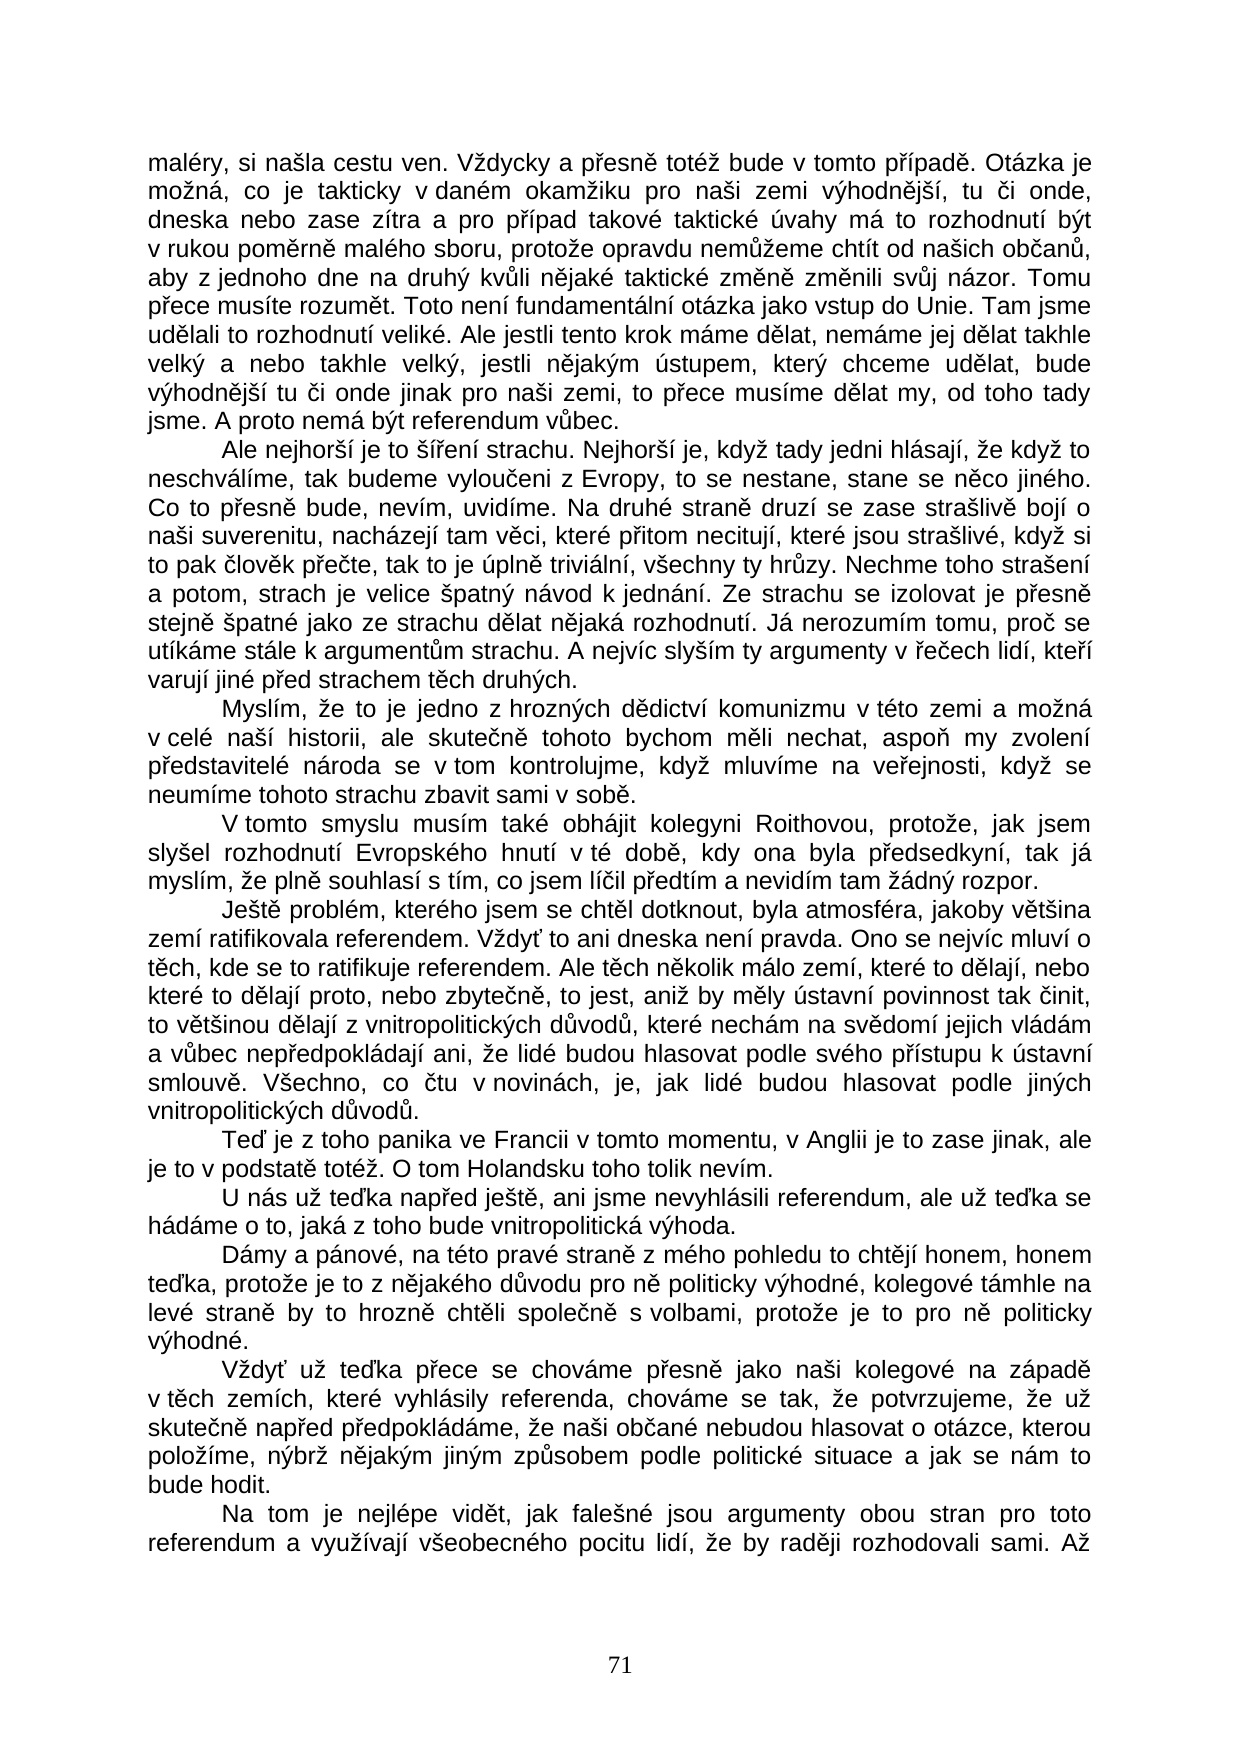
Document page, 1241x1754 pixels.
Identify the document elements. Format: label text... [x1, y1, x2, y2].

text Ještě problém, kterého jsem se chtěl dotknout, byla atmosféra, jakoby většina zemí ratifikovala referendem. Vždyť to ani dneska není pravda. Ono se nejvíc mluví o těch, kde se to ratifikuje referendem. Ale těch několik málo zemí, které to dělají, nebo které to dělají proto, nebo zbytečně, to jest, aniž by měly ústavní povinnost tak činit, to většinou dělají z vnitropolitických důvodů, které nechám na svědomí jejich vládám a vůbec nepředpokládají ani, že lidé budou hlasovat podle svého přístupu k ústavní smlouvě. Všechno, co čtu v novinách, je, jak lidé budou hlasovat podle jiných vnitropolitických důvodů. [148, 895, 1093, 1125]
text Teď je z toho panika ve Francii v tomto momentu, v Anglii je to zase jinak, ale je to v podstatě totéž. O tom Holandsku toho tolik nevím. [148, 1125, 1093, 1183]
text V tomto smyslu musím také obhájit kolegyni Roithovou, protože, jak jsem slyšel rozhodnutí Evropského hnutí v té době, kdy ona byla předsedkyní, tak já myslím, že plně souhlasí s tím, co jsem líčil předtím a nevidím tam žádný rozpor. [148, 809, 1093, 895]
text Myslím, že to je jedno z hrozných dědictví komunizmu v této zemi a možná v celé naší historii, ale skutečně tohoto bychom měli nechat, aspoň my zvolení představitelé národa se v tom kontrolujme, když mluvíme na veřejnosti, když se neumíme tohoto strachu zbavit sami v sobě. [148, 694, 1093, 809]
text Ale nejhorší je to šíření strachu. Nejhorší je, když tady jedni hlásají, že když to neschválíme, tak budeme vyloučeni z Evropy, to se nestane, stane se něco jiného. Co to přesně bude, nevím, uvidíme. Na druhé straně druzí se zase strašlivě bojí o naši suverenitu, nacházejí tam věci, které přitom necitují, které jsou strašlivé, když si to pak člověk přečte, tak to je úplně triviální, všechny ty hrůzy. Nechme toho strašení a potom, strach je velice špatný návod k jednání. Ze strachu se izolovat je přesně stejně špatné jako ze strachu dělat nějaká rozhodnutí. Já nerozumím tomu, proč se utíkáme stále k argumentům strachu. A nejvíc slyším ty argumenty v řečech lidí, kteří varují jiné před strachem těch druhých. [148, 435, 1093, 694]
text Dámy a pánové, na této pravé straně z mého pohledu to chtějí honem, honem teďka, protože je to z nějakého důvodu pro ně politicky výhodné, kolegové támhle na levé straně by to hrozně chtěli společně s volbami, protože je to pro ně politicky výhodné. [148, 1240, 1093, 1355]
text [148, 1499, 1093, 1556]
text Vždyť už teďka přece se chováme přesně jako naši kolegové na západě v těch zemích, které vyhlásily referenda, chováme se tak, že potvrzujeme, že už skutečně napřed předpokládáme, že naši občané nebudou hlasovat o otázce, kterou položíme, nýbrž nějakým jiným způsobem podle politické situace a jak se nám to bude hodit. [148, 1355, 1093, 1499]
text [148, 148, 1093, 435]
text U nás už teďka napřed ještě, ani jsme nevyhlásili referendum, ale už teďka se hádáme o to, jaká z toho bude vnitropolitická výhoda. [148, 1183, 1093, 1240]
